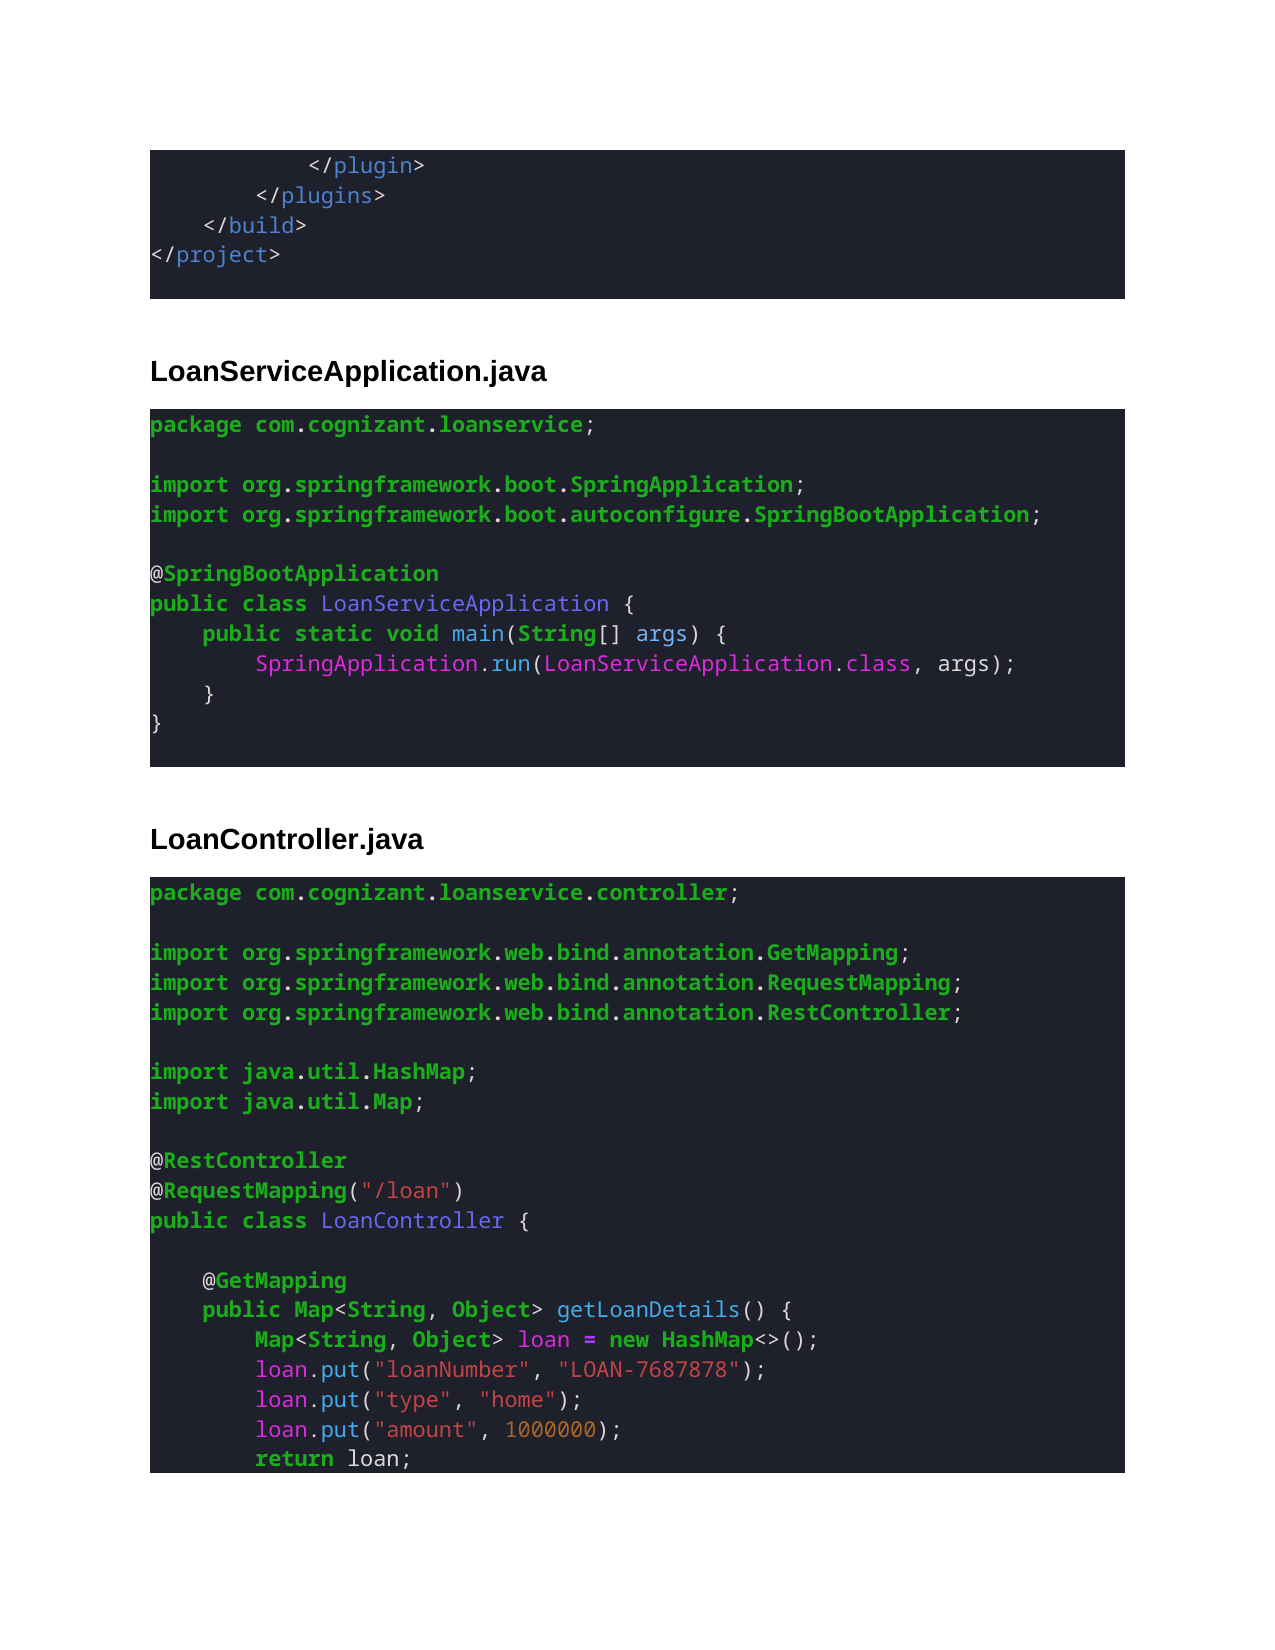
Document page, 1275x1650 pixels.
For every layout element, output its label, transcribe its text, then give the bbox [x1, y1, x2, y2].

text import org.springframework.boot.autoconfigure.SpringBootApplication; [150, 499, 1125, 528]
text } [150, 707, 1125, 737]
text public class LoanServiceApplication { [150, 588, 1125, 618]
text import java.util.Map; [150, 1086, 1125, 1116]
text loan.put("type", "home"); [150, 1384, 1125, 1413]
text import org.springframework.boot.SpringApplication; [150, 469, 1125, 499]
text import org.springframework.web.bind.annotation.GetMapping; [150, 937, 1125, 967]
text @RequestMapping("/loan") [150, 1175, 1125, 1205]
text import org.springframework.web.bind.annotation.RequestMapping; [150, 967, 1125, 996]
text @GetMapping [150, 1264, 1125, 1294]
text </project> [150, 239, 1125, 269]
text LoanServiceApplication.java [150, 354, 1125, 388]
text public Map<String, Object> getLoanDetails() { [150, 1294, 1125, 1324]
text import java.util.HashMap; [150, 1056, 1125, 1086]
text </build> [150, 209, 1125, 239]
text import org.springframework.web.bind.annotation.RestController; [150, 996, 1125, 1026]
text package com.cognizant.loanservice.controller; [150, 877, 1125, 907]
text </plugin> [150, 150, 1125, 180]
text @SpringBootApplication [150, 558, 1125, 588]
text loan.put("loanNumber", "LOAN-7687878"); [150, 1354, 1125, 1384]
text LoanController.java [150, 822, 1125, 856]
text @RestController [150, 1145, 1125, 1175]
text public class LoanController { [150, 1205, 1125, 1235]
text public static void main(String[] args) { [150, 618, 1125, 648]
text </plugins> [150, 180, 1125, 209]
text loan.put("amount", 1000000); [150, 1413, 1125, 1443]
text SpringApplication.run(LoanServiceApplication.class, args); [150, 648, 1125, 677]
text Map<String, Object> loan = new HashMap<>(); [150, 1324, 1125, 1354]
text } [150, 677, 1125, 707]
text return loan; [150, 1443, 1125, 1473]
text package com.cognizant.loanservice; [150, 409, 1125, 439]
